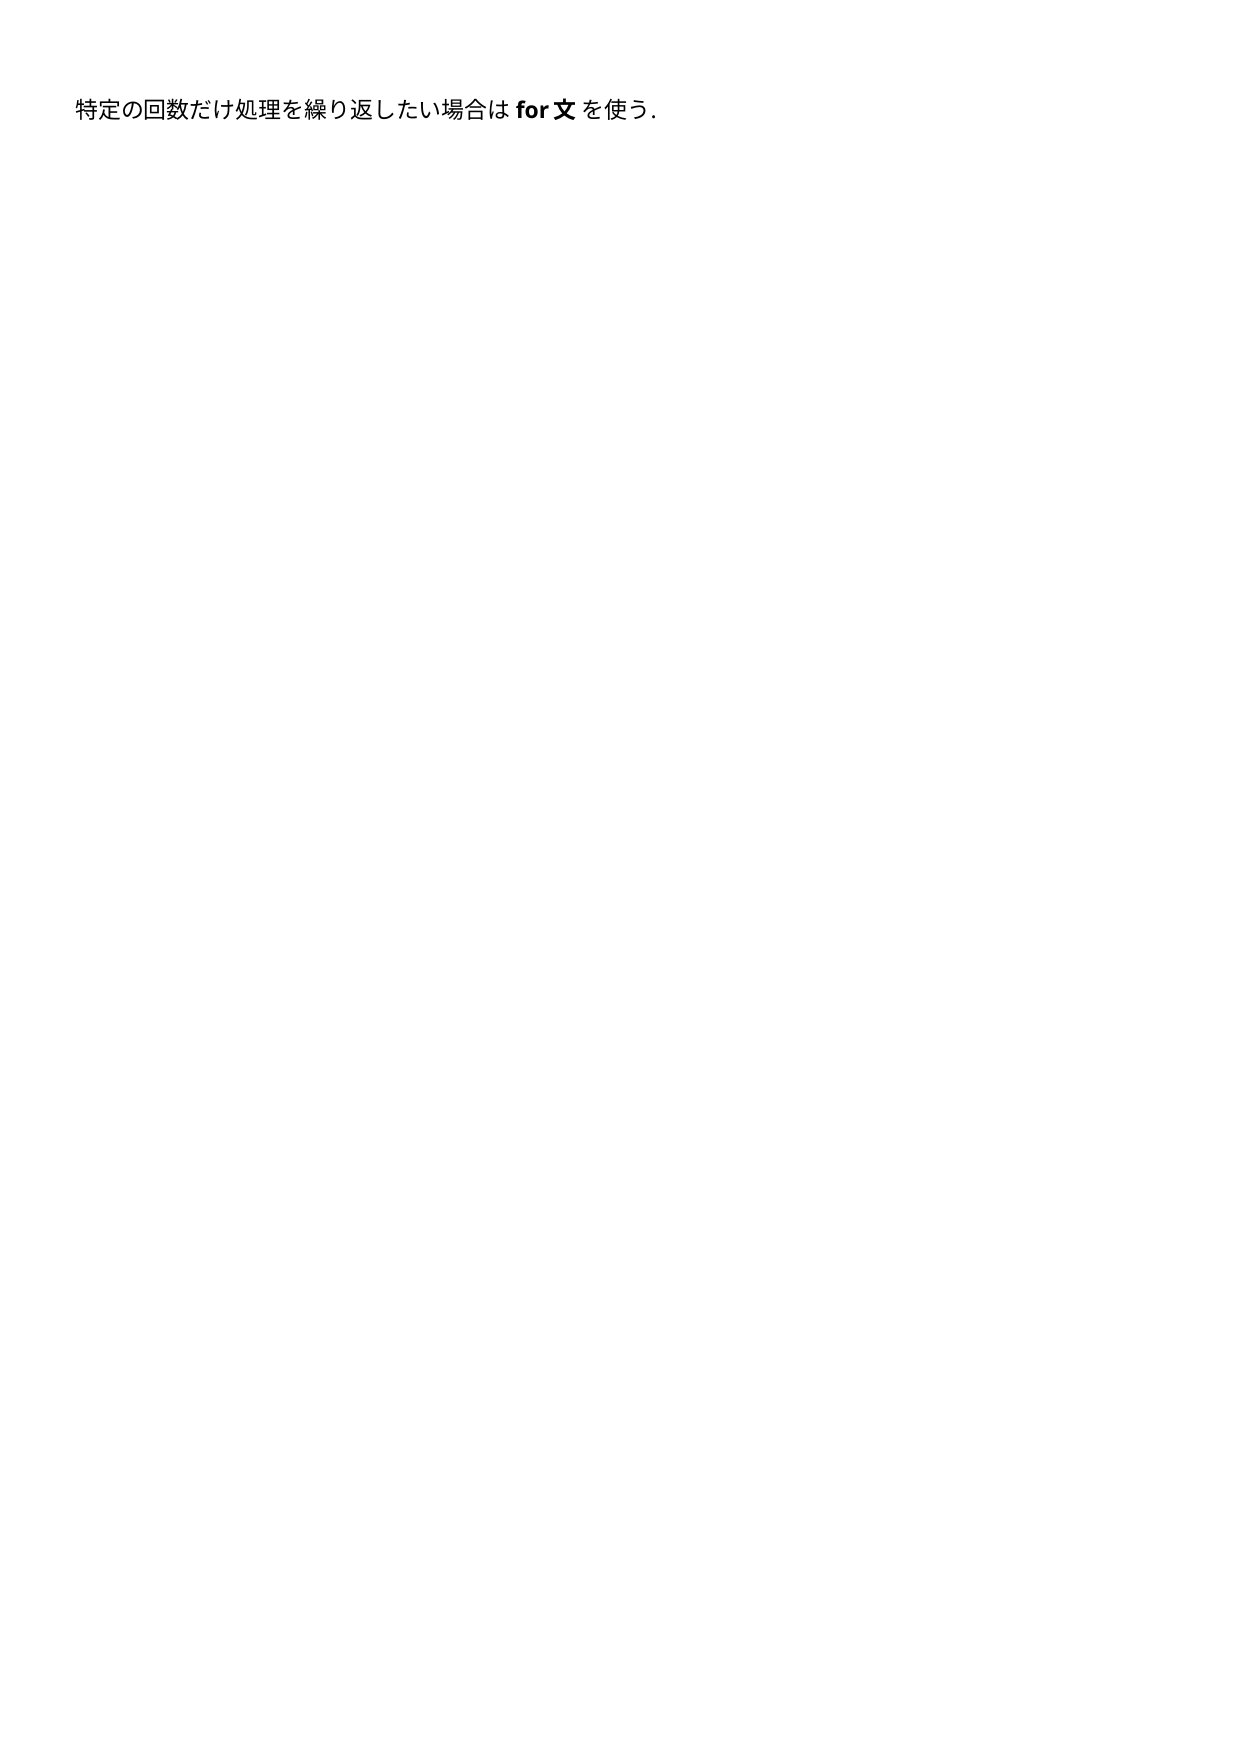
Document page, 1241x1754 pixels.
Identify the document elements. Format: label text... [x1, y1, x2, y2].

text 特定の回数だけ処理を繰り返したい場合は for文 を使う. [75, 89, 1165, 127]
